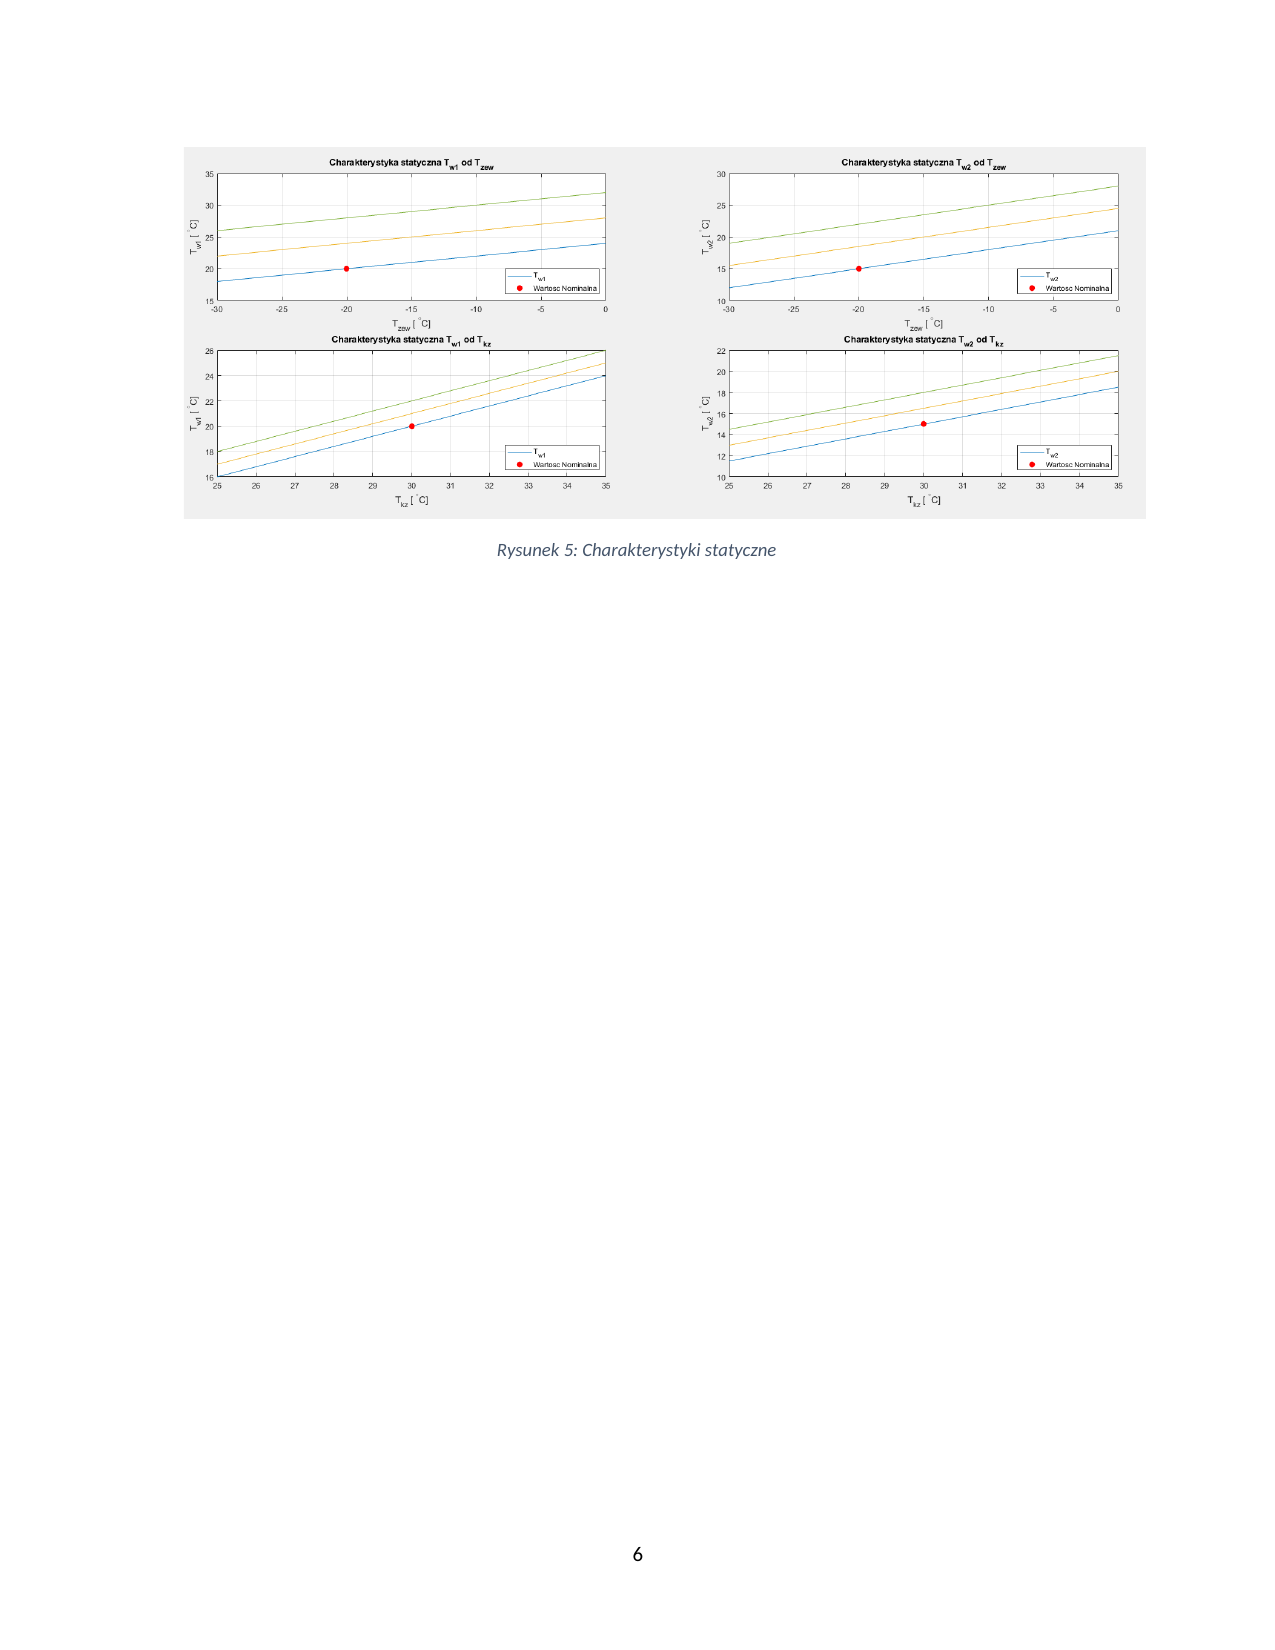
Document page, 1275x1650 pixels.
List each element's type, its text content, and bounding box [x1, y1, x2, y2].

picture [183, 147, 1146, 519]
text Rysunek 5: Charakterystyki statyczne [148, 538, 1127, 561]
